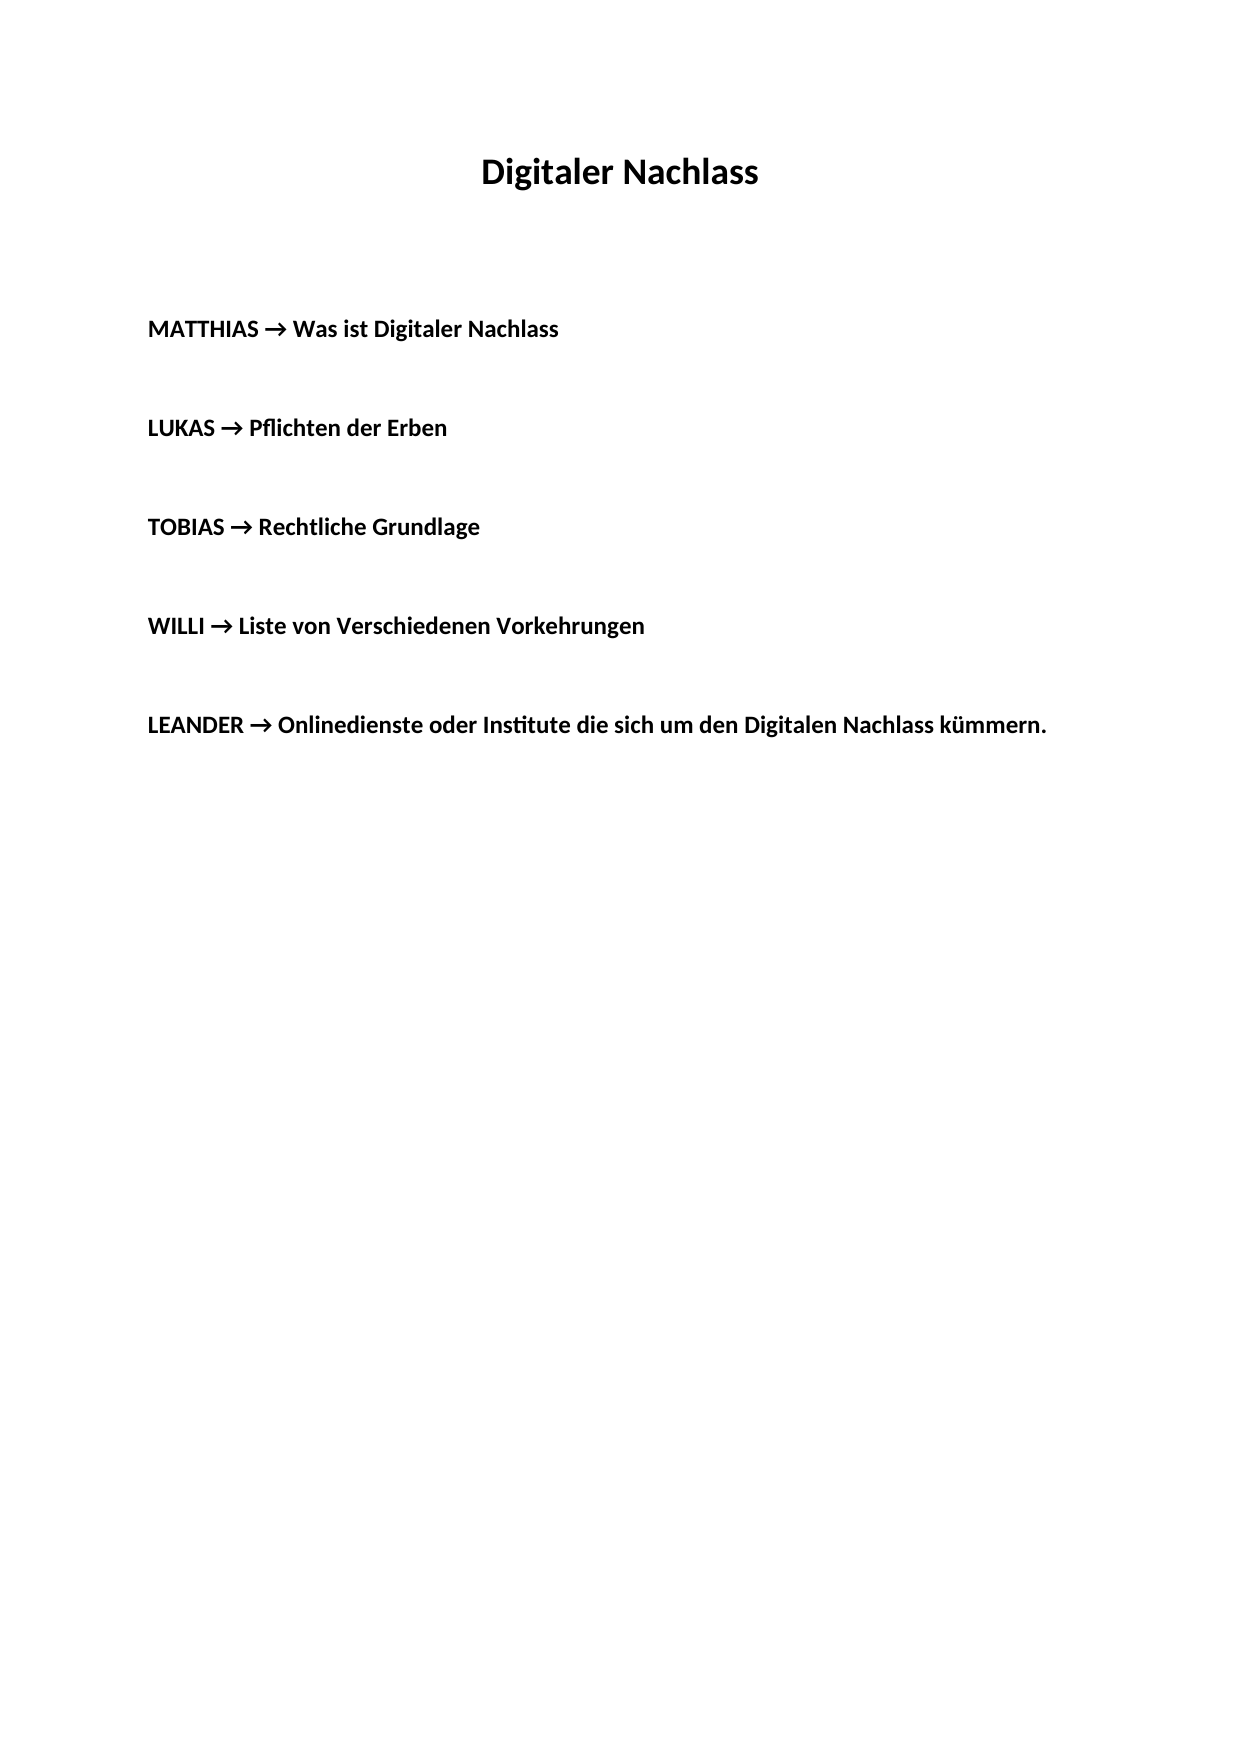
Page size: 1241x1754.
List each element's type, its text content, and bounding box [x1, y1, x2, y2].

text Digitaler Nachlass [148, 148, 1093, 193]
text LEANDER → Onlinedienste oder Institute die sich um den Digitalen Nachlass kümmern. [148, 709, 1093, 740]
text WILLI → Liste von Verschiedenen Vorkehrungen [148, 610, 1093, 641]
text LUKAS → Pflichten der Erben [148, 412, 1093, 443]
text MATTHIAS → Was ist Digitaler Nachlass [148, 313, 1093, 343]
text TOBIAS → Rechtliche Grundlage [148, 511, 1093, 542]
